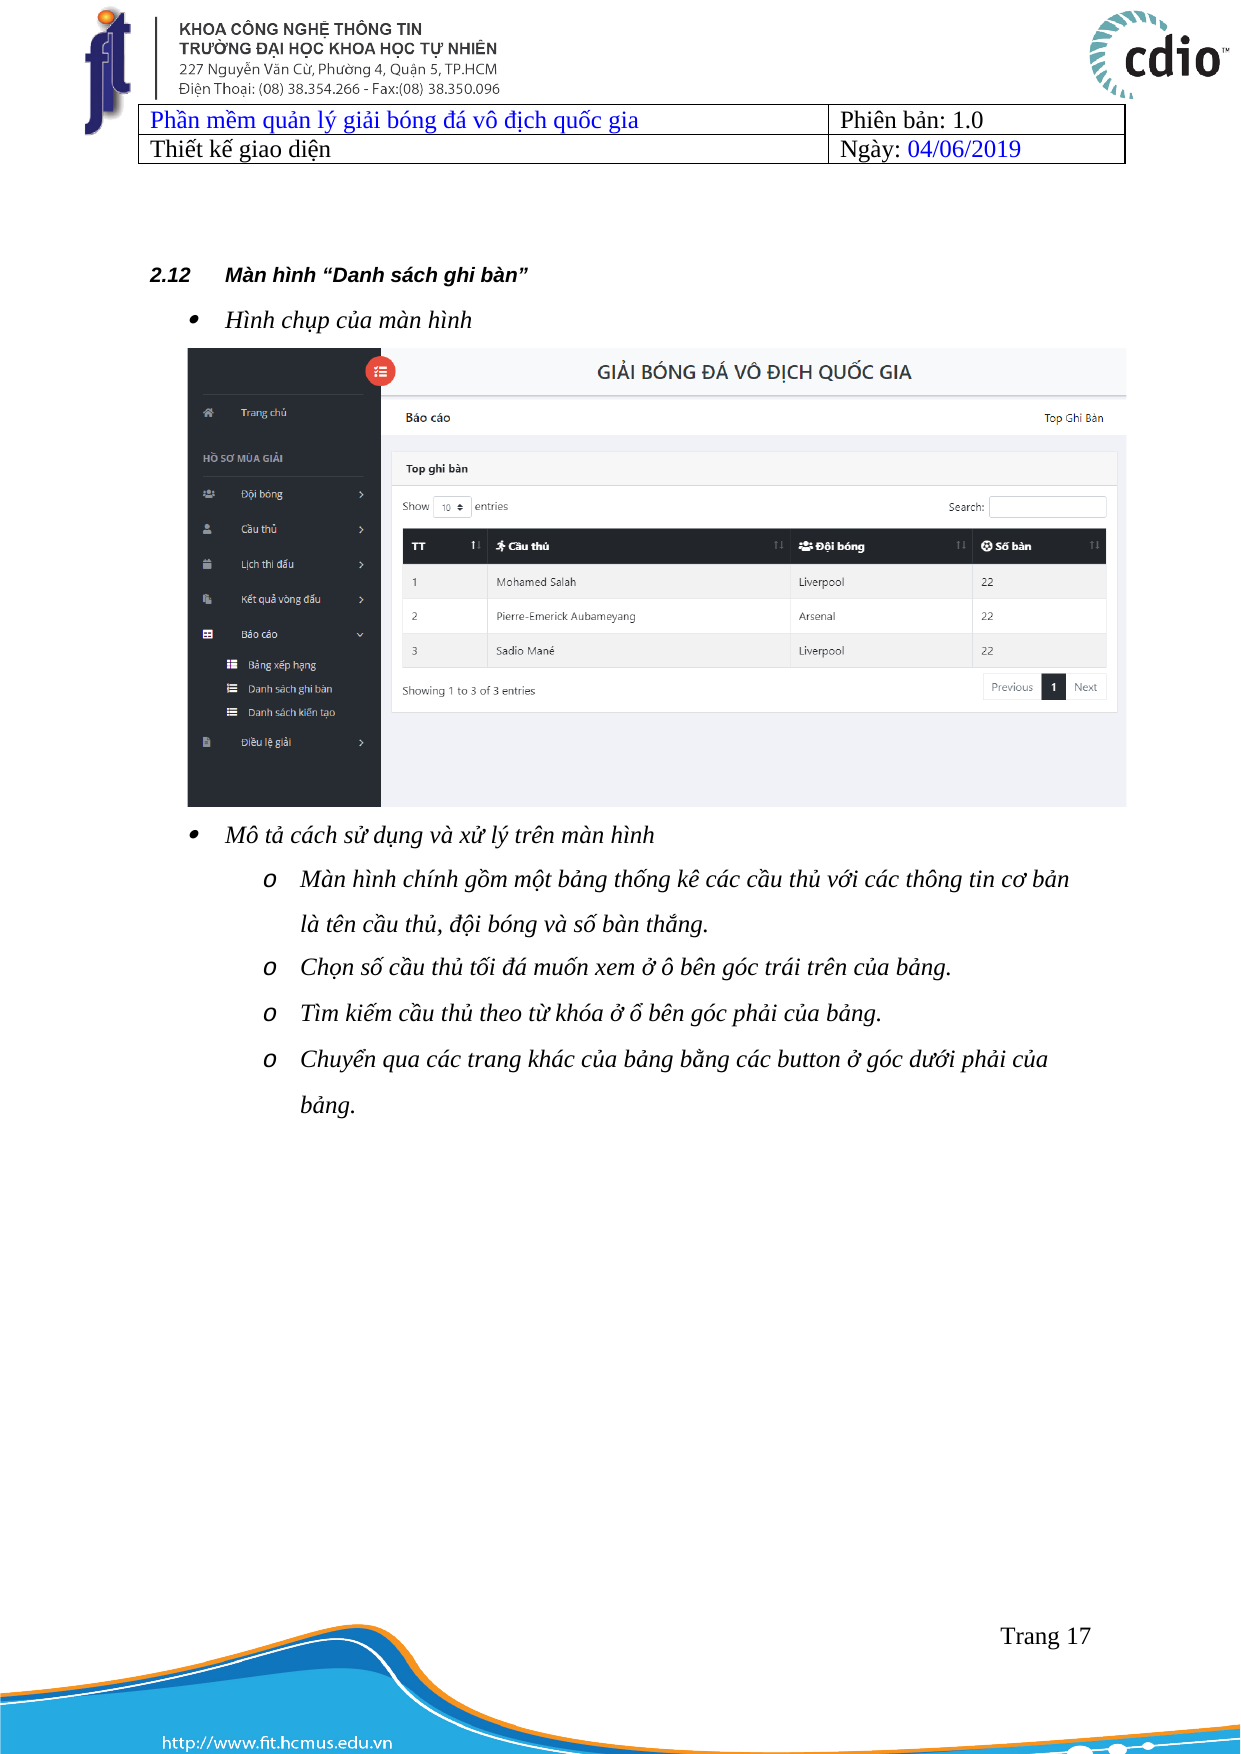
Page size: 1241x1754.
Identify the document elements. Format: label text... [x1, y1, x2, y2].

picture [829, 105, 1124, 134]
picture [187, 348, 1127, 807]
picture [139, 135, 828, 159]
list Chuyển qua các trang khác của bảng bằng các button ở góc dưới phải của bảng. [262, 1044, 1090, 1162]
list Chọn số cầu thủ tối đá muốn xem ở ô bên góc trái trên của bảng. [262, 952, 1090, 983]
list Hình chụp của màn hình [187, 305, 1090, 334]
list Màn hình chính gồm một bảng thống kê các cầu thủ với các thông tin cơ bản là tên cầu thủ, đội bóng và số bàn thắng. [262, 864, 1090, 938]
picture [139, 105, 828, 134]
picture [829, 135, 1124, 159]
list Mô tả cách sử dụng và xử lý trên màn hình [187, 821, 1090, 849]
subtitle Màn hình “Danh sách ghi bàn” [150, 263, 1090, 287]
list Tìm kiếm cầu thủ theo từ khóa ở ổ bên góc phải của bảng. [262, 998, 1090, 1029]
picture [0, 1621, 1241, 1754]
picture [61, 0, 1241, 159]
